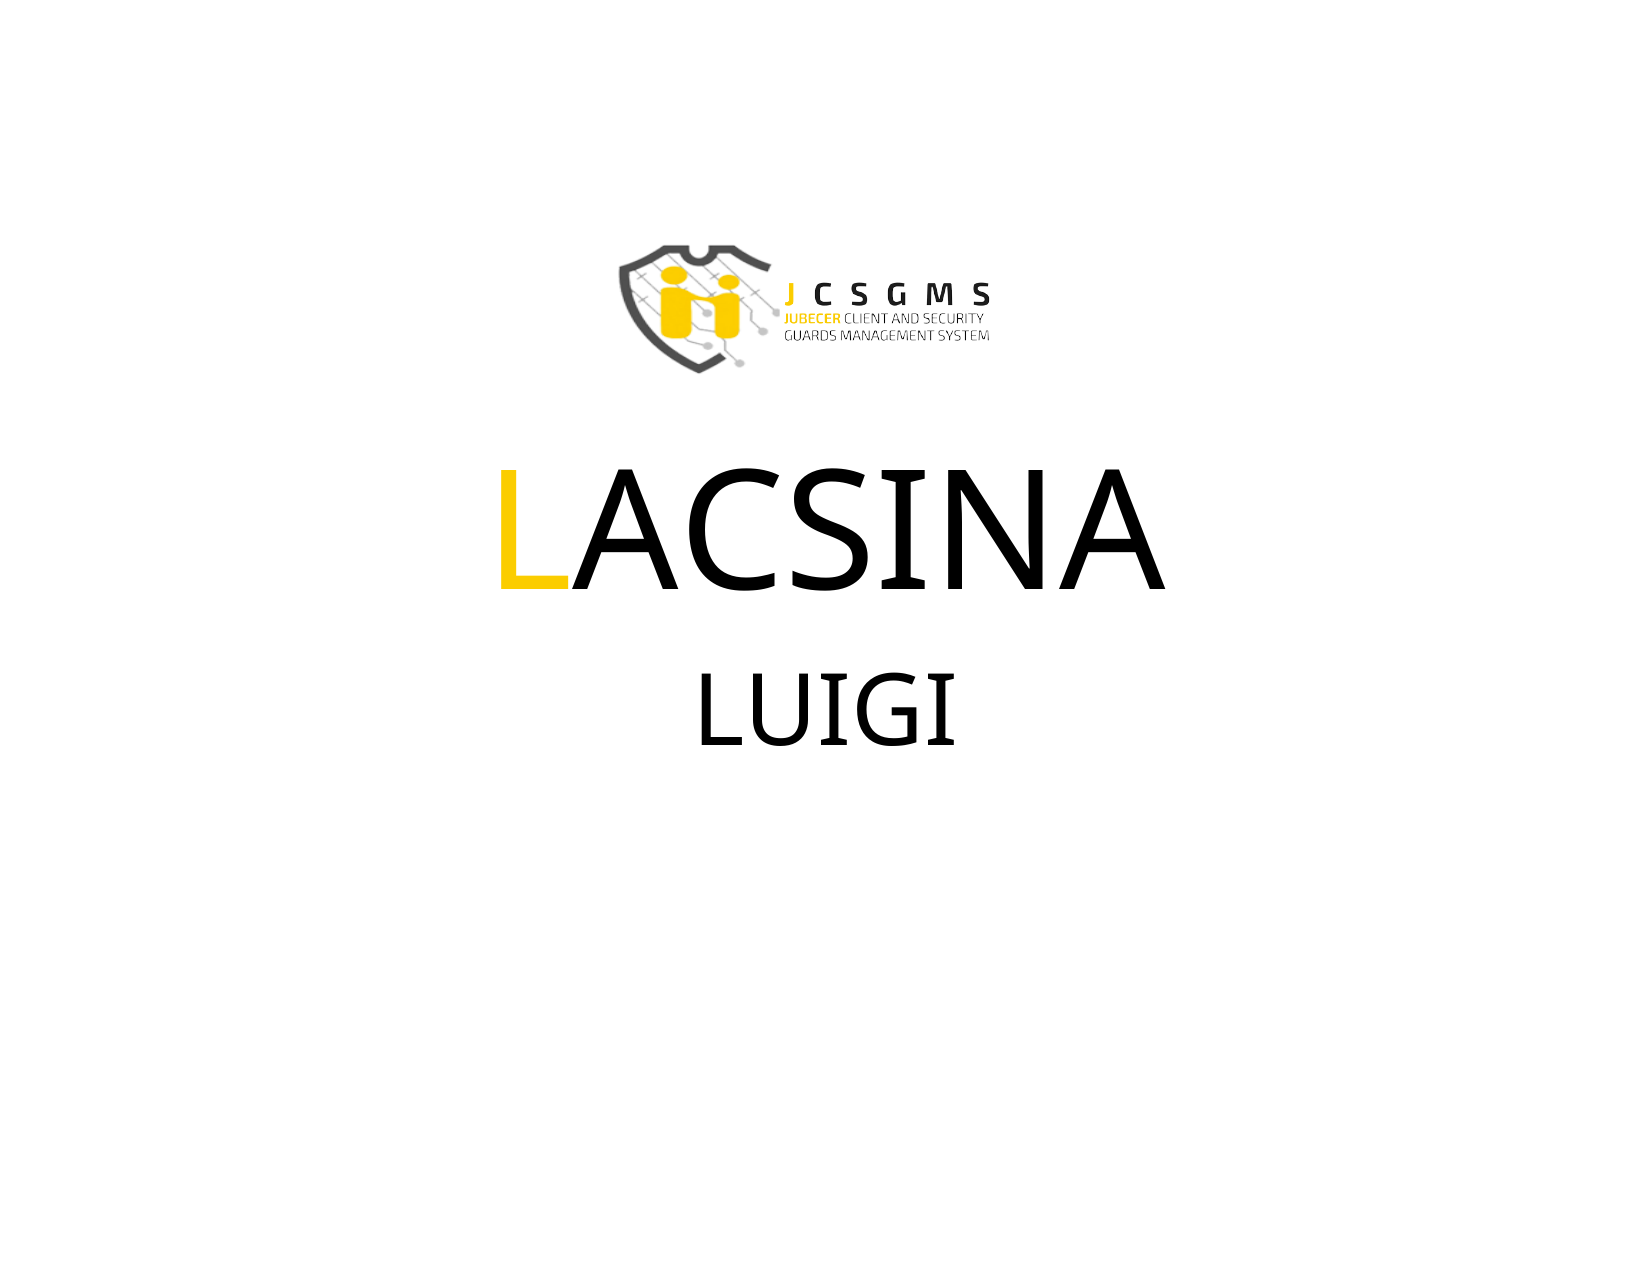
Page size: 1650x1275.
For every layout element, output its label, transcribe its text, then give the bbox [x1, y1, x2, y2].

picture [614, 232, 994, 386]
text LUIGI [150, 639, 1500, 775]
text LACSINA [150, 412, 1500, 639]
